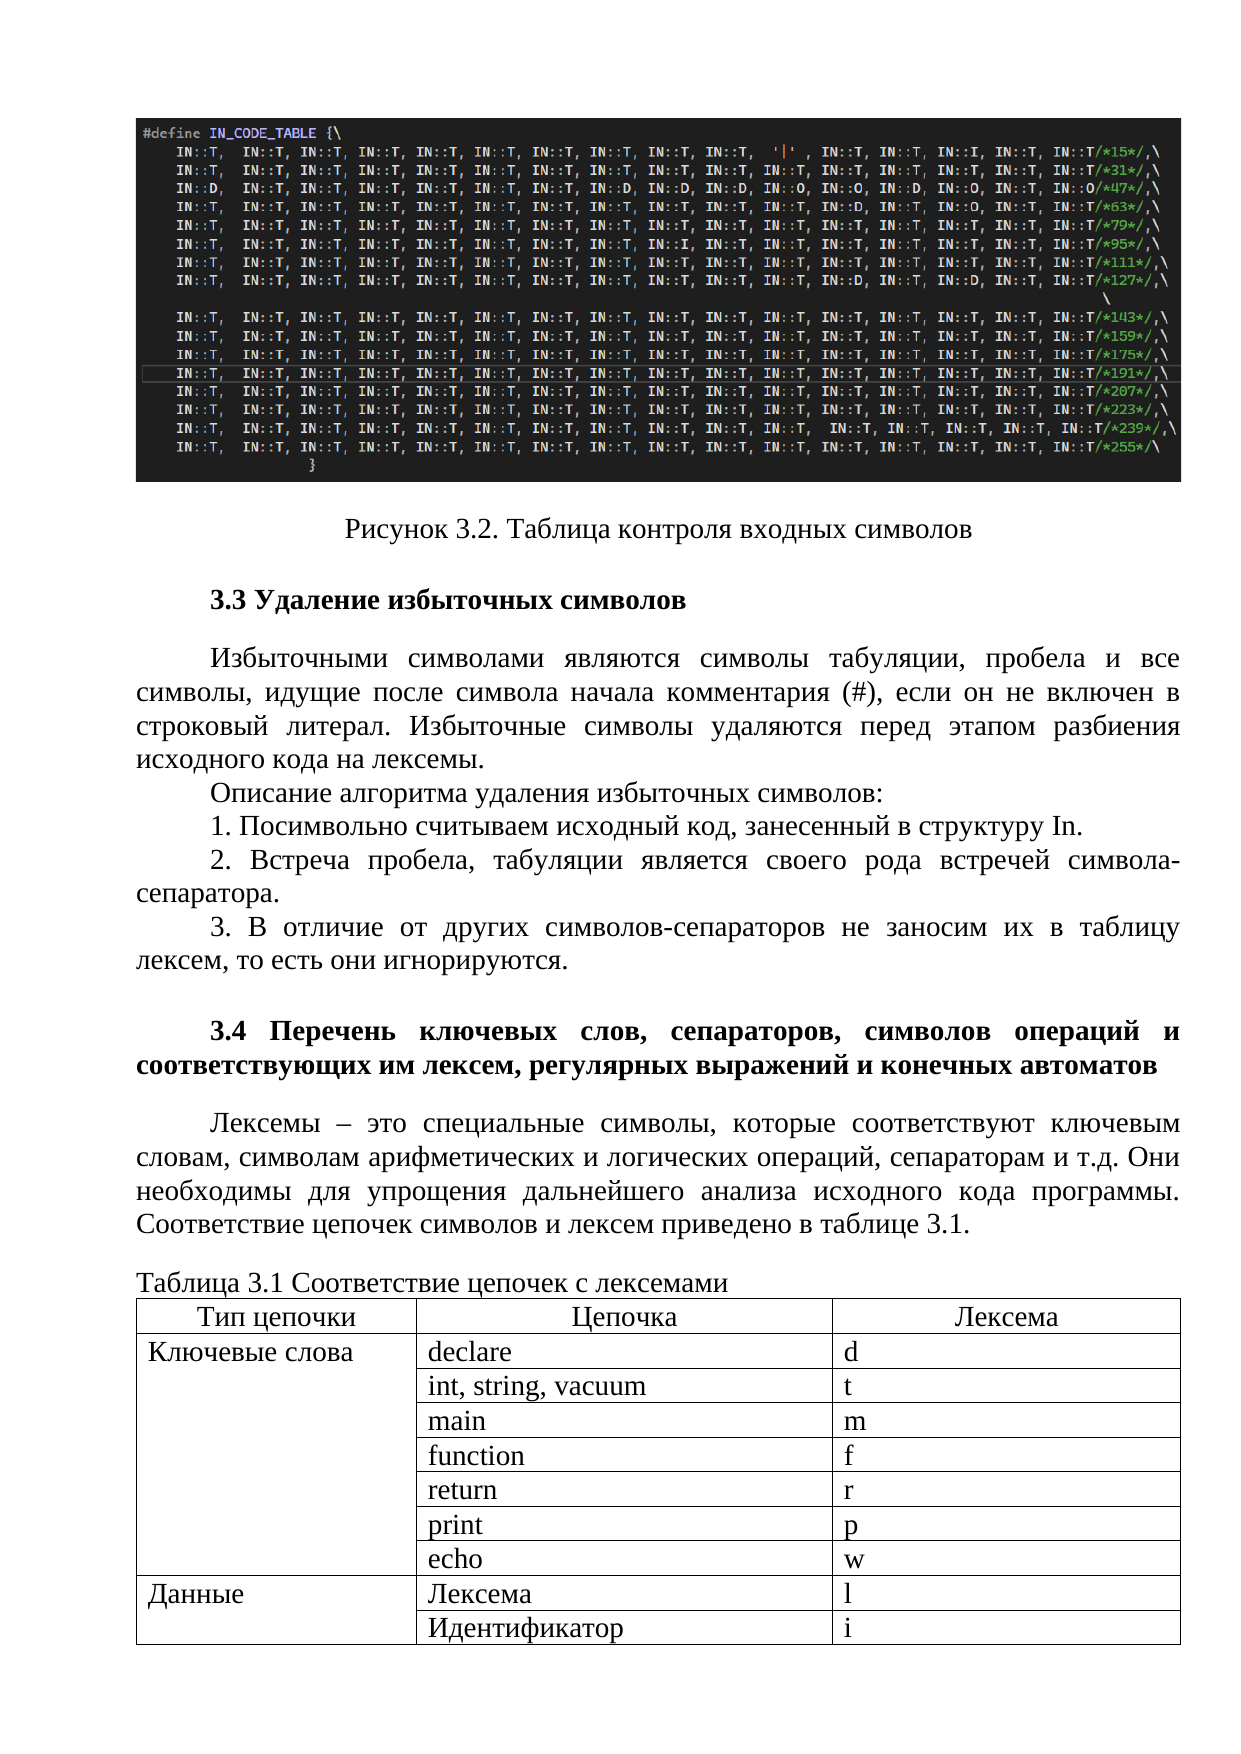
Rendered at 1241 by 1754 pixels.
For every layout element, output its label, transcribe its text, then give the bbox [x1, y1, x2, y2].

text 2. Встреча пробела, табуляции является своего рода встречей символа-сепаратора. [136, 842, 1181, 909]
text Описание алгоритма удаления избыточных символов: [136, 775, 1181, 808]
table_cell d [833, 1334, 1180, 1367]
text Рисунок 3.2. Таблица контроля входных символов [136, 511, 1181, 544]
subtitle 3.3 Удаление избыточных символов [136, 582, 1181, 616]
text 1. Посимвольно считываем исходный код, занесенный в структуру In. [136, 808, 1181, 842]
table_cell Идентификатор [417, 1611, 832, 1644]
table_cell print [417, 1507, 832, 1540]
table_header Лексема [833, 1299, 1180, 1333]
table_cell return [417, 1472, 832, 1506]
table_cell Данные [137, 1576, 416, 1644]
table_cell w [833, 1541, 1180, 1575]
table_header Цепочка [417, 1299, 832, 1333]
text Избыточными символами являются символы табуляции, пробела и все символы, идущие после символа начала комментария (#), если он не включен в строковый литерал. Избыточные символы удаляются перед этапом разбиения исходного кода на лексемы. [136, 641, 1181, 775]
table_cell p [833, 1507, 1180, 1540]
table_cell i [833, 1611, 1180, 1644]
text 3. В отличие от других символов-сепараторов не заносим их в таблицу лексем, то есть они игнорируются. [136, 909, 1181, 976]
table_header Тип цепочки [137, 1299, 416, 1333]
text Таблица 3.1 Соответствие цепочек с лексемами [136, 1265, 1181, 1298]
table_cell function [417, 1438, 832, 1471]
subtitle 3.4 Перечень ключевых слов, сепараторов, символов операций и соответствующих им лексем, регулярных выражений и конечных автоматов [136, 1013, 1181, 1081]
picture [135, 118, 1182, 482]
table_cell echo [417, 1541, 832, 1575]
text Лексемы – это специальные символы, которые соответствуют ключевым словам, символам арифметических и логических операций, сепараторам и т.д. Они необходимы для упрощения дальнейшего анализа исходного кода программы. Соответствие цепочек символов и лексем приведено в таблице 3.1. [136, 1106, 1181, 1240]
table_cell int, string, vacuum [417, 1369, 832, 1402]
table_cell t [833, 1369, 1180, 1402]
table_cell r [833, 1472, 1180, 1506]
table_cell Ключевые слова [137, 1334, 416, 1575]
table_cell f [833, 1438, 1180, 1471]
table_cell declare [417, 1334, 832, 1367]
table_cell m [833, 1403, 1180, 1437]
table_cell Лексема [417, 1576, 832, 1609]
table_cell l [833, 1576, 1180, 1609]
table_cell main [417, 1403, 832, 1437]
